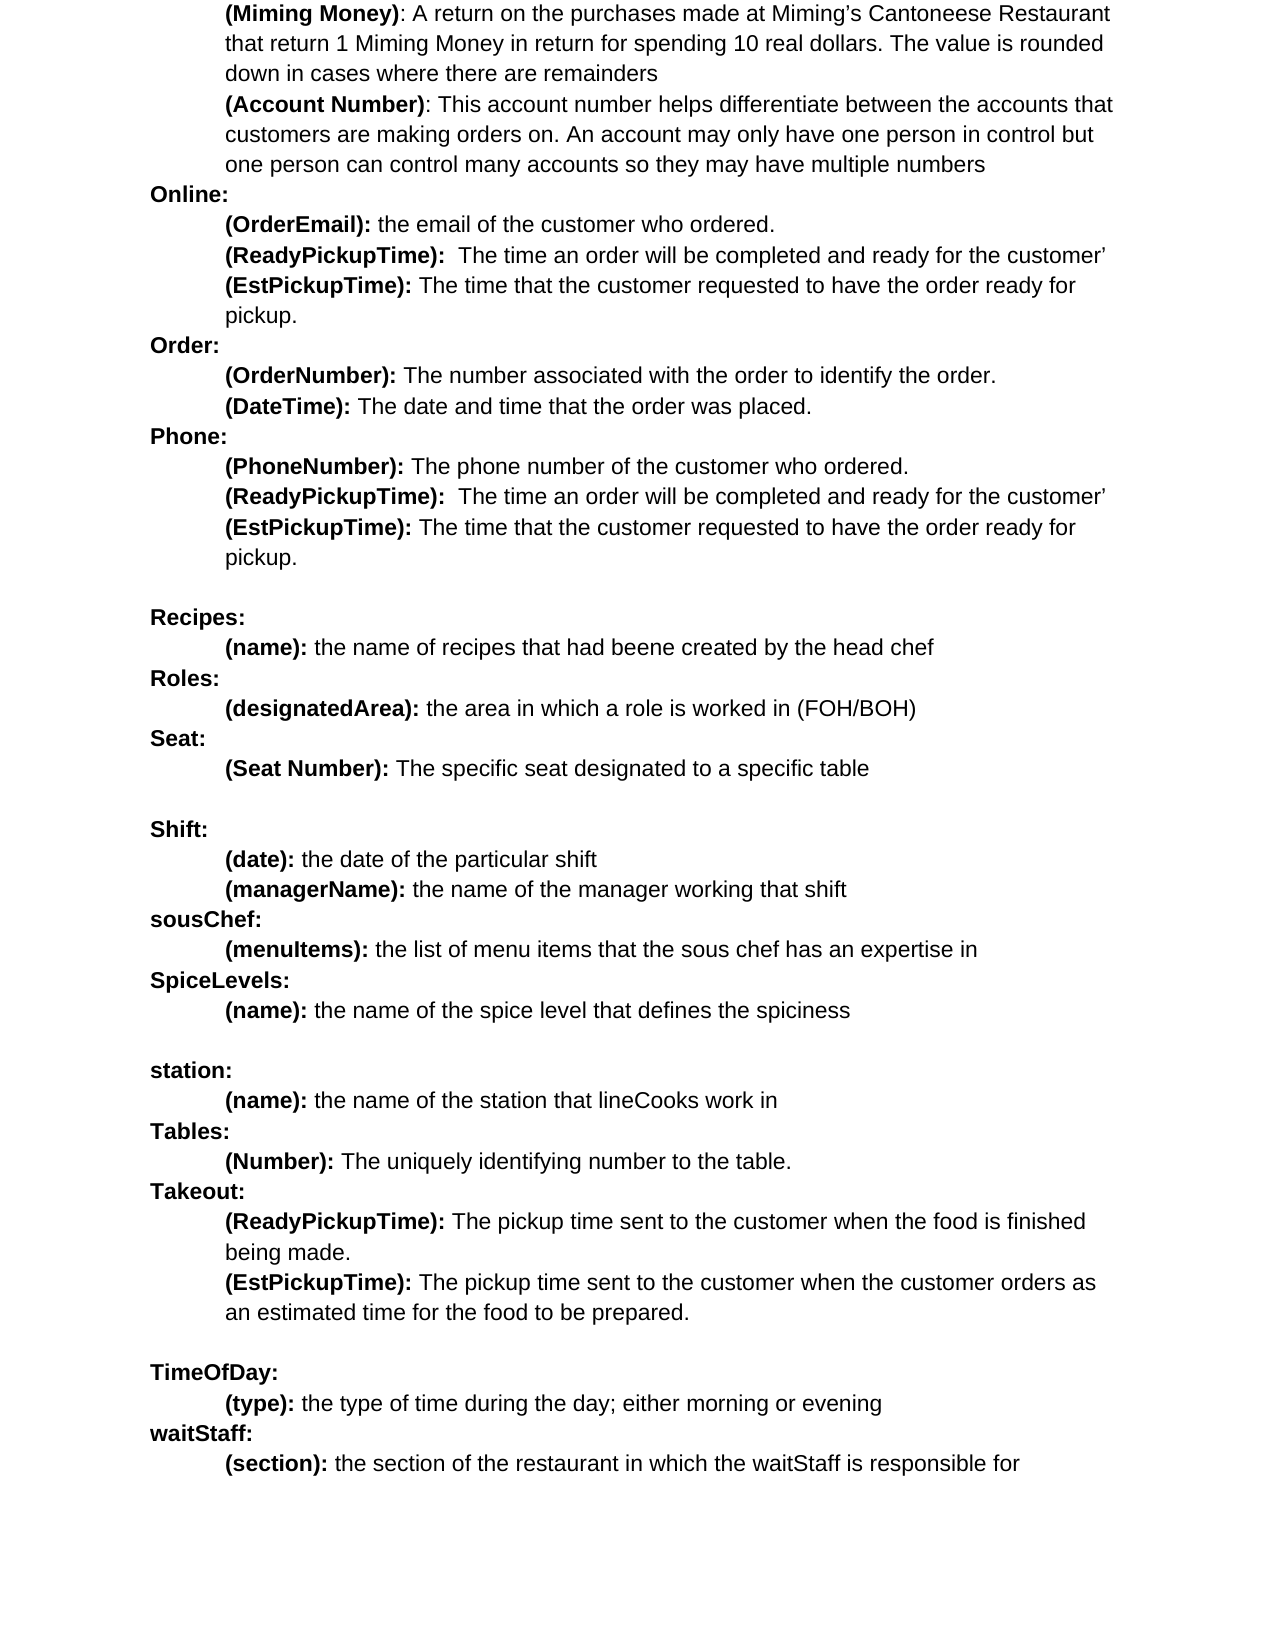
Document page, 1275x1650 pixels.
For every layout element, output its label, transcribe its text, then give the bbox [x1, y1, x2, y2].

text (Miming Money): A return on the purchases made at Miming’s Cantoneese Restaurant that return 1 Miming Money in return for spending 10 real dollars. The value is rounded down in cases where there are remainders [225, 0, 1125, 87]
text (designatedArea): the area in which a role is worked in (FOH/BOH) [150, 695, 1125, 721]
text (ReadyPickupTime): The time an order will be completed and ready for the customer’ [150, 242, 1125, 268]
text station: [150, 1057, 1125, 1084]
text Takeout: [150, 1178, 1125, 1204]
text (name): the name of the spice level that defines the spiciness [150, 997, 1125, 1023]
text (ReadyPickupTime): The pickup time sent to the customer when the food is finished being made. [225, 1208, 1125, 1265]
text Online: [150, 181, 1125, 208]
text waitStaff: [150, 1420, 1125, 1446]
text (type): the type of time during the day; either morning or evening [150, 1389, 1125, 1416]
text (name): the name of the station that lineCooks work in [150, 1087, 1125, 1114]
text Seat: [150, 725, 1125, 751]
text Shift: [150, 816, 1125, 842]
text Recipes: [150, 604, 1125, 631]
text (EstPickupTime): The pickup time sent to the customer when the customer orders as an estimated time for the food to be prepared. [225, 1269, 1125, 1325]
text Roles: [150, 664, 1125, 691]
text SpiceLevels: [150, 967, 1125, 993]
text (PhoneNumber): The phone number of the customer who ordered. [150, 453, 1125, 479]
text (EstPickupTime): The time that the customer requested to have the order ready for pickup. [225, 272, 1125, 328]
text (date): the date of the particular shift [150, 846, 1125, 872]
text Phone: [150, 423, 1125, 449]
text (Account Number): This account number helps differentiate between the accounts that customers are making orders on. An account may only have one person in control but one person can control many accounts so they may have multiple numbers [225, 91, 1125, 177]
text (managerName): the name of the manager working that shift [150, 876, 1125, 902]
text (OrderNumber): The number associated with the order to identify the order. [150, 362, 1125, 389]
text sousChef: [150, 906, 1125, 933]
text Tables: [150, 1118, 1125, 1144]
text (menuItems): the list of menu items that the sous chef has an expertise in [150, 936, 1125, 963]
text (section): the section of the restaurant in which the waitStaff is responsible for [150, 1450, 1125, 1476]
text TimeOfDay: [150, 1359, 1125, 1386]
text (name): the name of recipes that had beene created by the head chef [150, 634, 1125, 661]
text (DateTime): The date and time that the order was placed. [150, 393, 1125, 419]
text (Seat Number): The specific seat designated to a specific table [150, 755, 1125, 782]
text (EstPickupTime): The time that the customer requested to have the order ready for pickup. [225, 513, 1125, 570]
text (Number): The uniquely identifying number to the table. [150, 1148, 1125, 1174]
text (ReadyPickupTime): The time an order will be completed and ready for the customer’ [150, 483, 1125, 510]
text (OrderEmail): the email of the customer who ordered. [150, 211, 1125, 238]
text Order: [150, 332, 1125, 359]
